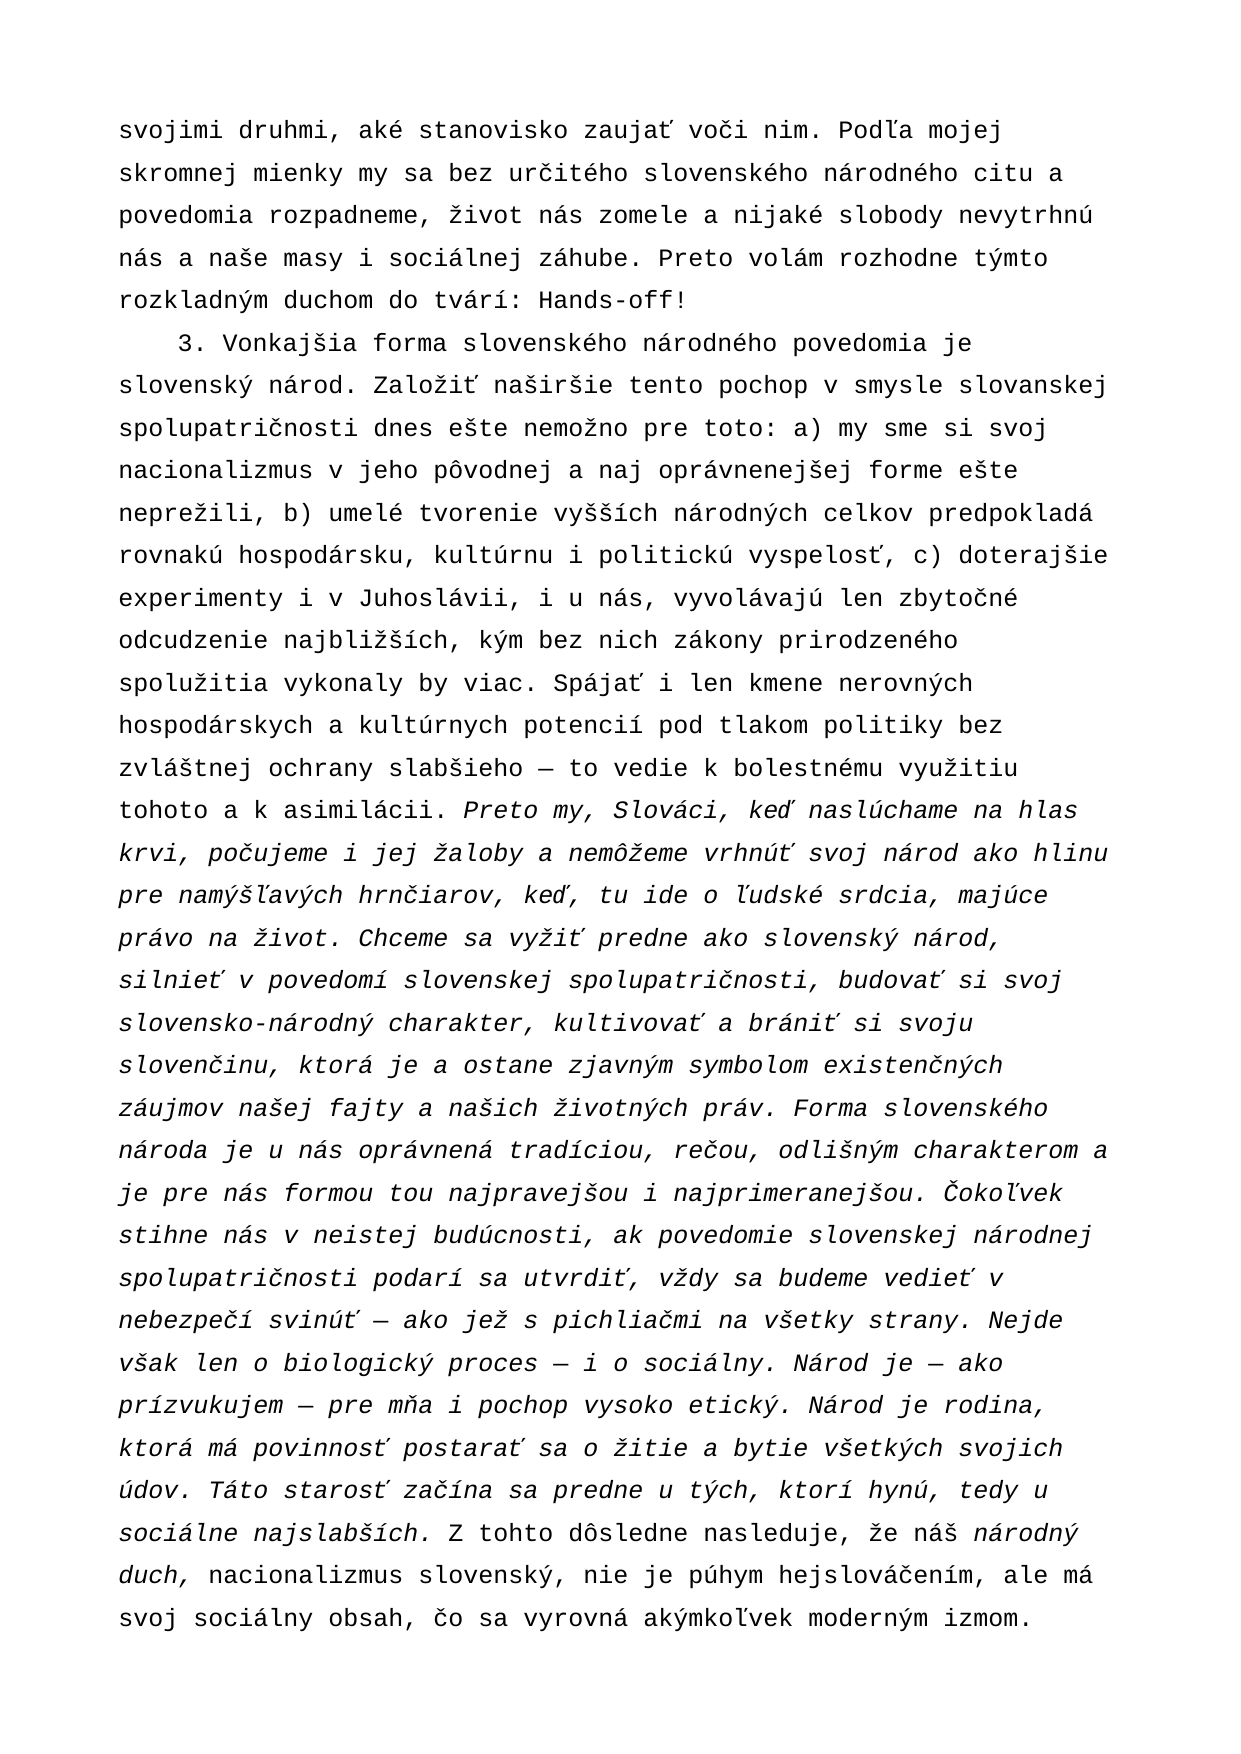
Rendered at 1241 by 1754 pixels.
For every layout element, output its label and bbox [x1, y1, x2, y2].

text [118, 118, 1122, 316]
text [118, 331, 1122, 1634]
